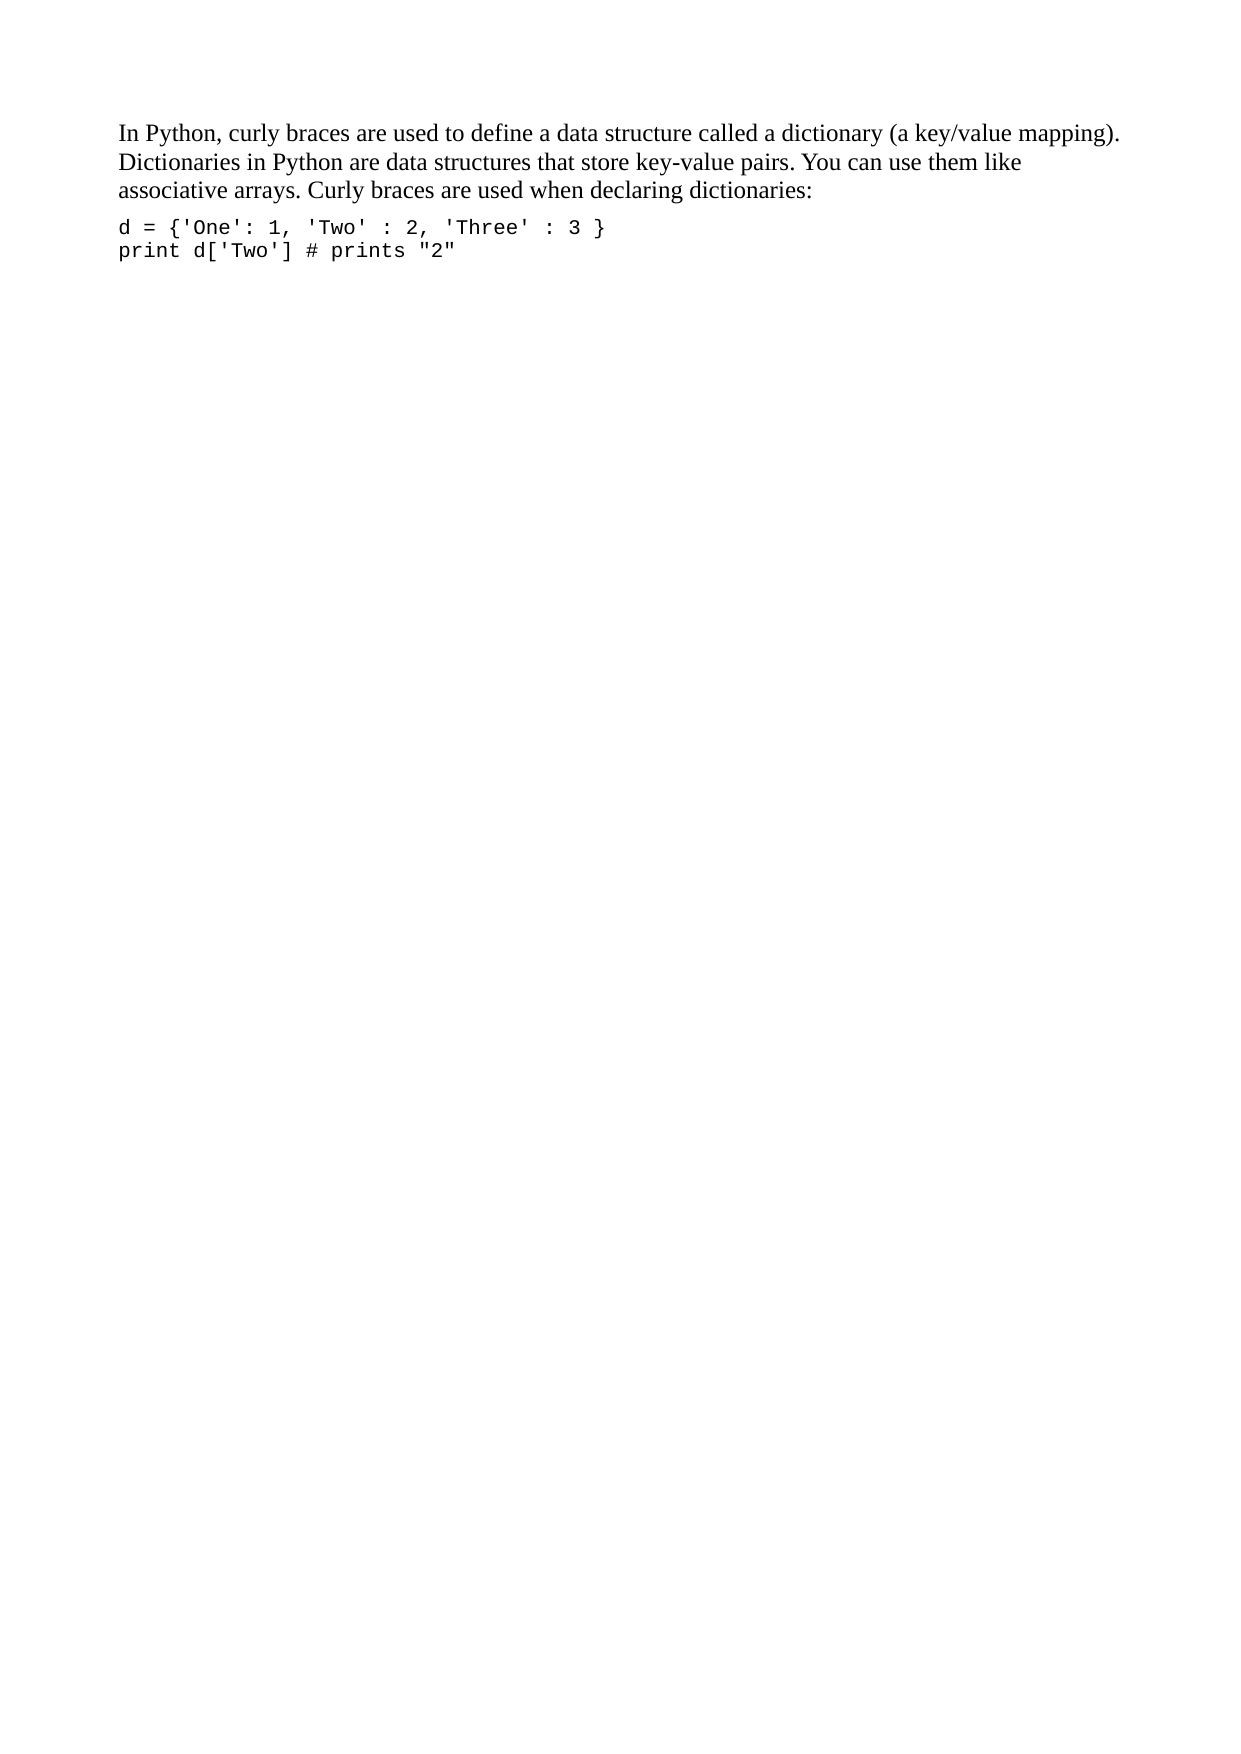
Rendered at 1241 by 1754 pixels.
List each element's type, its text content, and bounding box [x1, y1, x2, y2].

text d = {'One': 1, 'Two' : 2, 'Three' : 3 } [118, 217, 1122, 241]
text print d['Two'] # prints "2" [118, 241, 1122, 264]
text In Python, curly braces are used to define a data structure called a dictionary (a key/value mapping). Dictionaries in Python are data structures that store key-value pairs. You can use them like associative arrays. Curly braces are used when declaring dictionaries: [118, 118, 1122, 204]
